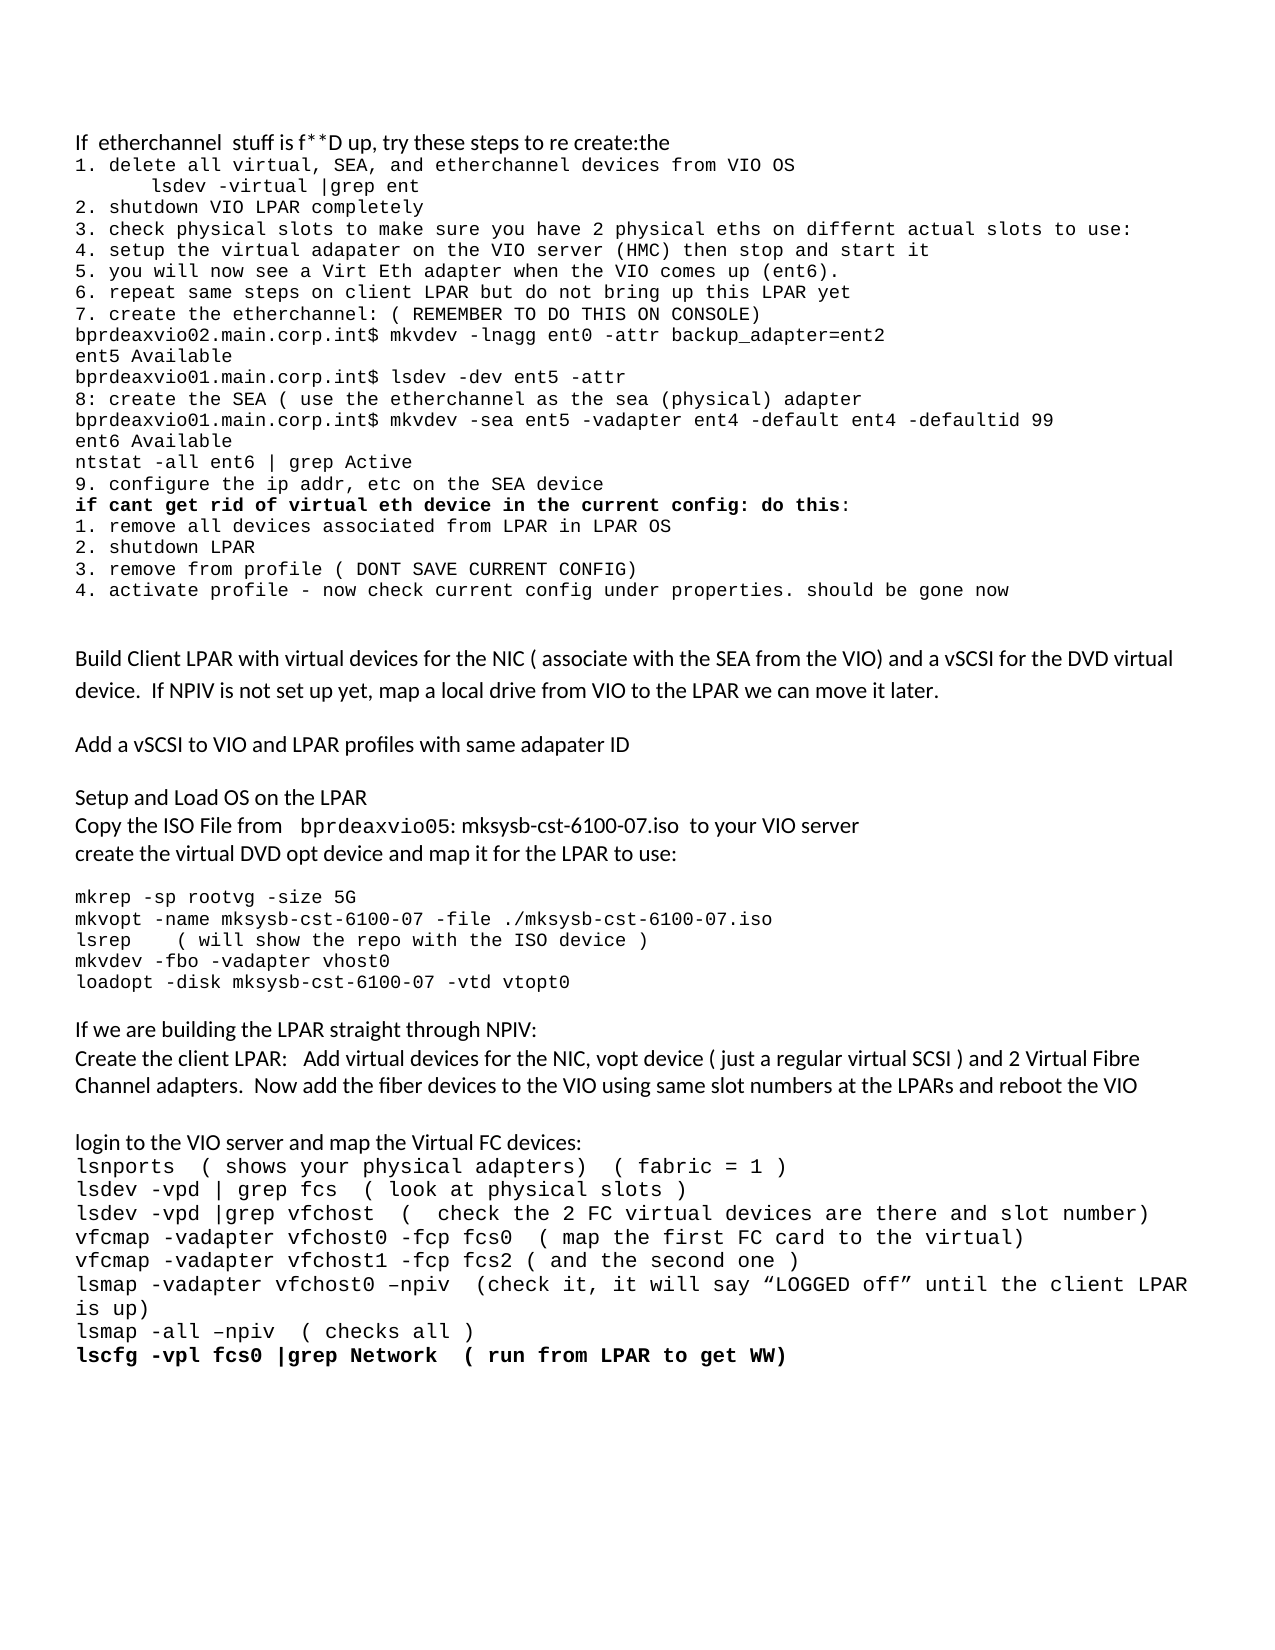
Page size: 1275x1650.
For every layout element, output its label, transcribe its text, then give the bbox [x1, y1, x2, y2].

text login to the VIO server and map the Virtual FC devices: [75, 1128, 1200, 1156]
text 4. setup the virtual adapater on the VIO server (HMC) then stop and start it [75, 241, 1200, 262]
text ntstat -all ent6 | grep Active [75, 453, 1200, 474]
text if cant get rid of virtual eth device in the current config: do this: [75, 496, 1200, 517]
text 6. repeat same steps on client LPAR but do not bring up this LPAR yet [75, 283, 1200, 304]
text vfcmap -vadapter vfchost1 -fcp fcs2 ( and the second one ) [75, 1250, 1200, 1274]
text lsmap -vadapter vfchost0 –npiv (check it, it will say “LOGGED off” until the client LPAR is up) [75, 1274, 1200, 1321]
text bprdeaxvio02.main.corp.int$ mkvdev -lnagg ent0 -attr backup_adapter=ent2 [75, 326, 1200, 347]
text Add a vSCSI to VIO and LPAR profiles with same adapater ID [75, 730, 1200, 758]
text 7. create the etherchannel: ( REMEMBER TO DO THIS ON CONSOLE) [75, 304, 1200, 326]
text vfcmap -vadapter vfchost0 -fcp fcs0 ( map the first FC card to the virtual) [75, 1227, 1200, 1250]
text Create the client LPAR: Add virtual devices for the NIC, vopt device ( just a regular virtual SCSI ) and 2 Virtual Fibre Channel adapters. Now add the fiber devices to the VIO using same slot numbers at the LPARs and reboot the VIO [75, 1044, 1200, 1100]
text bprdeaxvio01.main.corp.int$ mkvdev -sea ent5 -vadapter ent4 -default ent4 -defaultid 99 [75, 411, 1200, 432]
text If etherchannel stuff is f**D up, try these steps to re create:the [75, 128, 1200, 156]
text lsmap -all –npiv ( checks all ) [75, 1321, 1200, 1345]
text 2. shutdown VIO LPAR completely [75, 198, 1200, 219]
text lsnports ( shows your physical adapters) ( fabric = 1 ) [75, 1156, 1200, 1179]
text mkvdev -fbo -vadapter vhost0 [75, 952, 1200, 973]
text loadopt -disk mksysb-cst-6100-07 -vtd vtopt0 [75, 973, 1200, 994]
text create the virtual DVD opt device and map it for the LPAR to use: [75, 839, 1200, 867]
text 2. shutdown LPAR [75, 538, 1200, 559]
text lscfg -vpl fcs0 |grep Network ( run from LPAR to get WW) [75, 1345, 1200, 1368]
text If we are building the LPAR straight through NPIV: [75, 1016, 1200, 1044]
text lsdev -vpd |grep vfchost ( check the 2 FC virtual devices are there and slot number) [75, 1203, 1200, 1227]
text Copy the ISO File from bprdeaxvio05: mksysb-cst-6100-07.iso to your VIO server [75, 811, 1200, 839]
text ent5 Available [75, 347, 1200, 368]
text lsdev -vpd | grep fcs ( look at physical slots ) [75, 1179, 1200, 1203]
text 3. remove from profile ( DONT SAVE CURRENT CONFIG) [75, 559, 1200, 581]
text 9. configure the ip addr, etc on the SEA device [75, 474, 1200, 496]
text 8: create the SEA ( use the etherchannel as the sea (physical) adapter [75, 389, 1200, 411]
text Build Client LPAR with virtual devices for the NIC ( associate with the SEA from the VIO) and a vSCSI for the DVD virtual device. If NPIV is not set up yet, map a local drive from VIO to the LPAR we can move it later. [75, 644, 1200, 705]
text 1. delete all virtual, SEA, and etherchannel devices from VIO OS [75, 156, 1200, 177]
text 5. you will now see a Virt Eth adapter when the VIO comes up (ent6). [75, 262, 1200, 283]
text bprdeaxvio01.main.corp.int$ lsdev -dev ent5 -attr [75, 368, 1200, 389]
text Setup and Load OS on the LPAR [75, 783, 1200, 811]
text 4. activate profile - now check current config under properties. should be gone now [75, 581, 1200, 602]
text lsrep ( will show the repo with the ISO device ) [75, 931, 1200, 952]
text mkvopt -name mksysb-cst-6100-07 -file ./mksysb-cst-6100-07.iso [75, 909, 1200, 931]
text 3. check physical slots to make sure you have 2 physical eths on differnt actual slots to use: [75, 219, 1200, 241]
text lsdev -virtual |grep ent [75, 177, 1200, 198]
text 1. remove all devices associated from LPAR in LPAR OS [75, 517, 1200, 538]
text mkrep -sp rootvg -size 5G [75, 888, 1200, 909]
text ent6 Available [75, 432, 1200, 453]
